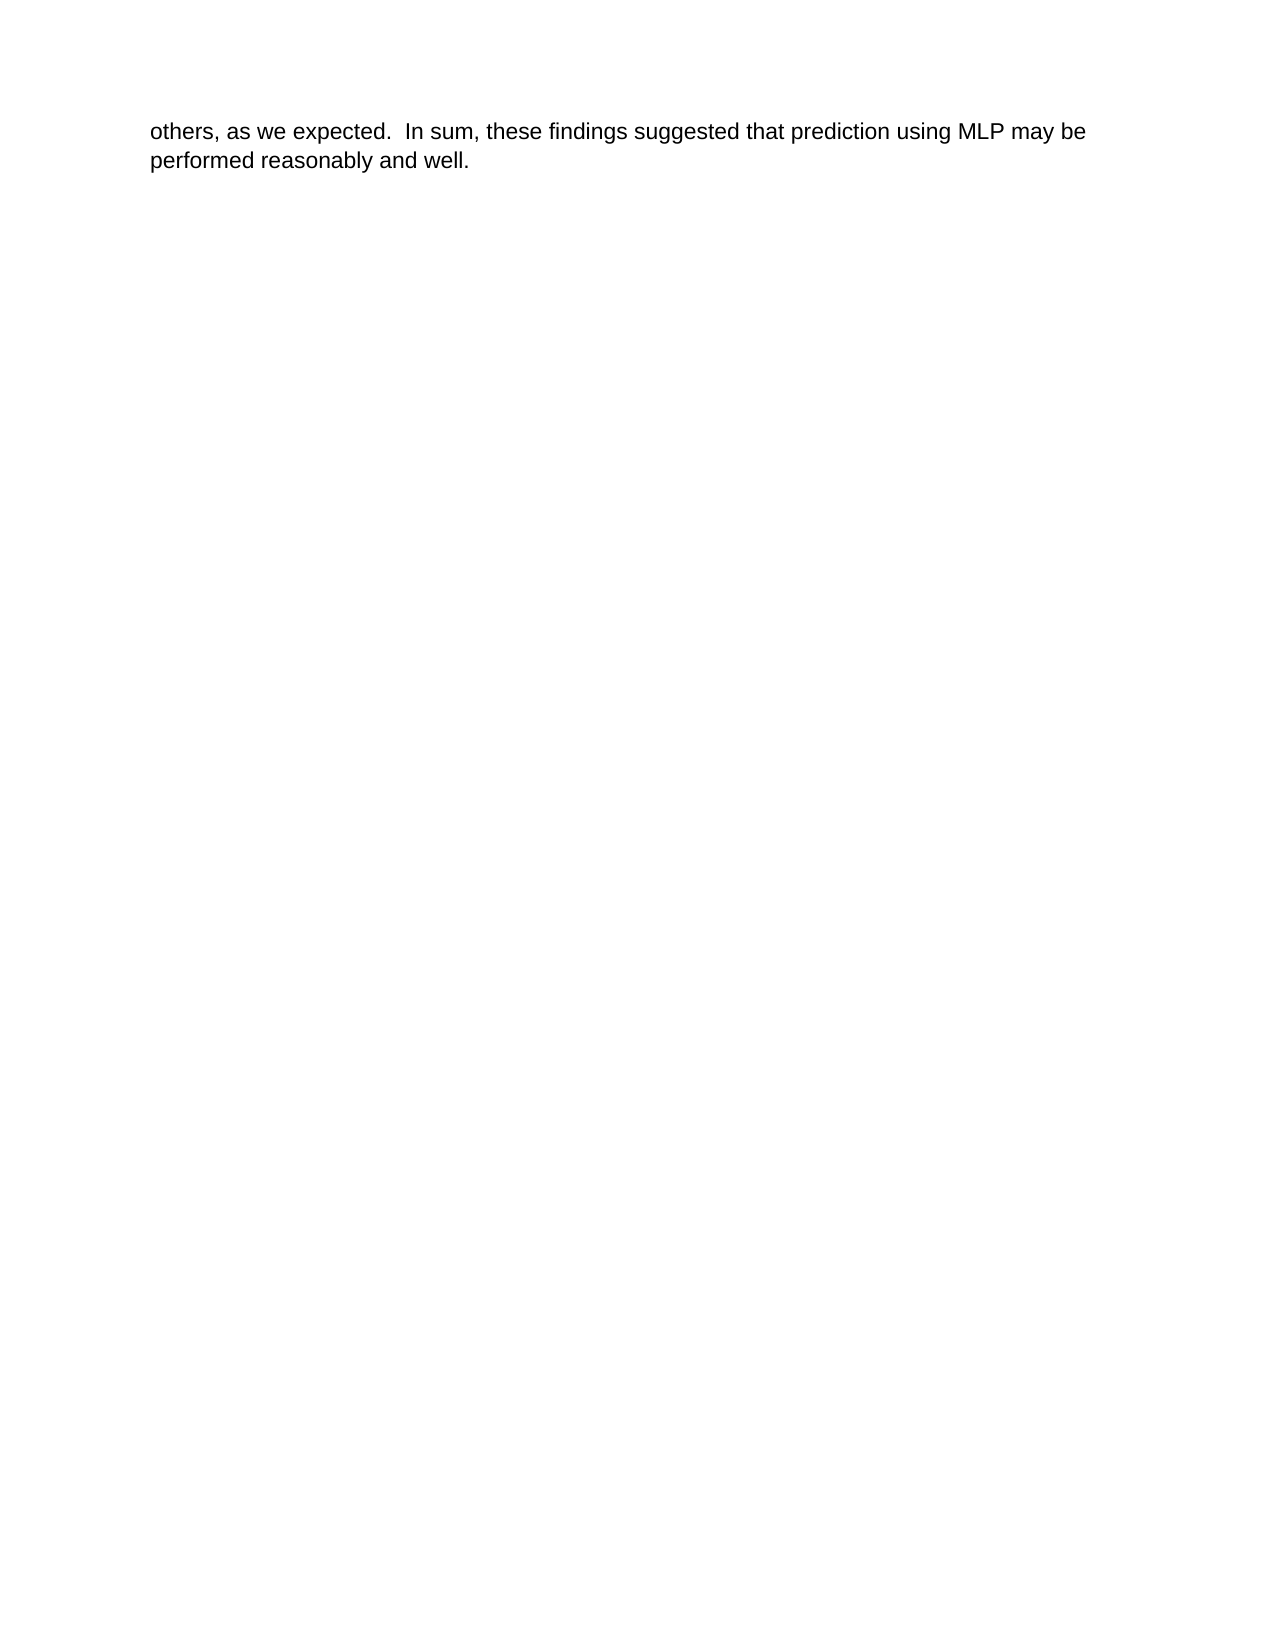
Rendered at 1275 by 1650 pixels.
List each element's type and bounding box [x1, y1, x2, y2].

list [150, 118, 1125, 173]
